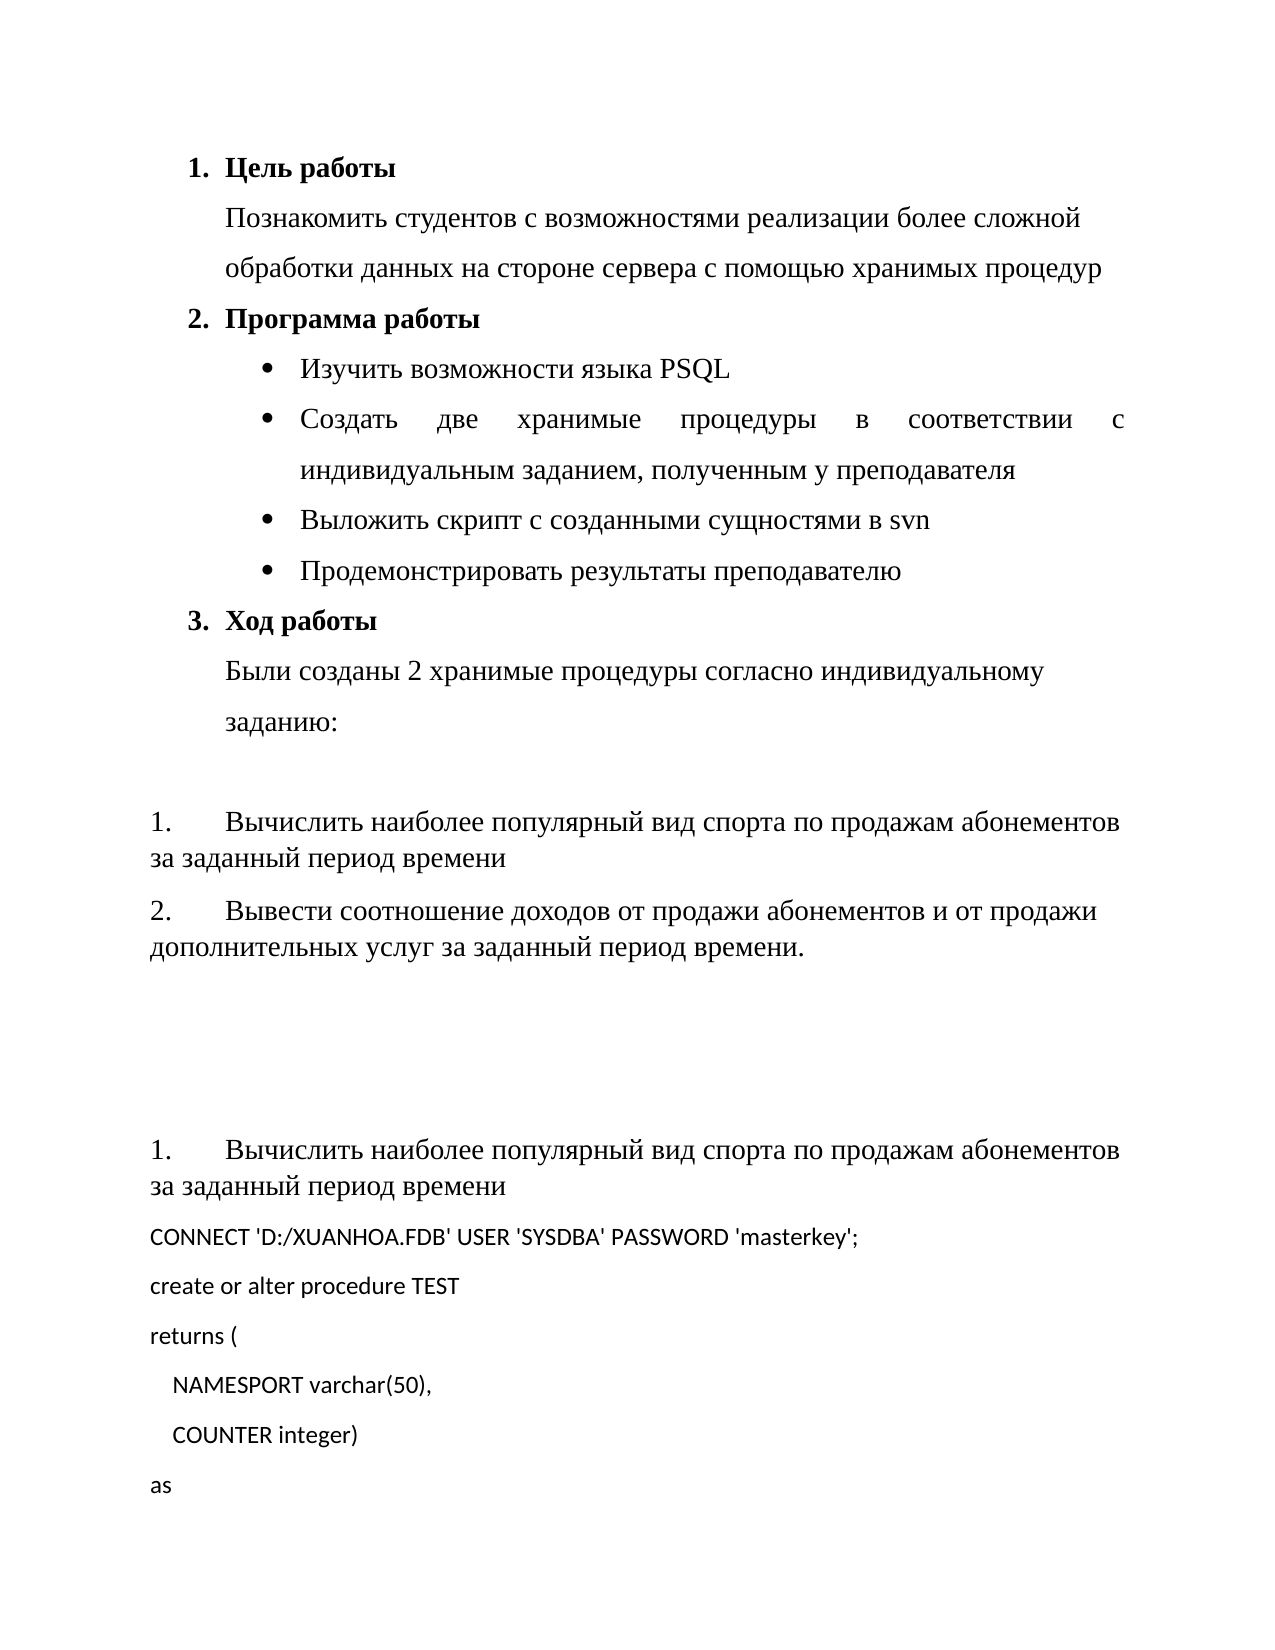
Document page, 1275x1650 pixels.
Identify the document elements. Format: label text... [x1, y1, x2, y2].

text NAMESPORT varchar(50), [150, 1369, 1125, 1400]
list Программа работы [187, 301, 1125, 334]
text CONNECT 'D:/XUANHOA.FDB' USER 'SYSDBA' PASSWORD 'masterkey'; [150, 1221, 1125, 1251]
text 1. Вычислить наиболее популярный вид спорта по продажам абонементов за заданный период времени [150, 804, 1125, 874]
list Изучить возможности языка PSQL [262, 351, 1125, 385]
text create or alter procedure TEST [150, 1270, 1125, 1301]
text 1. Вычислить наиболее популярный вид спорта по продажам абонементов за заданный период времени [150, 1132, 1125, 1202]
text Познакомить студентов с возможностями реализации более сложной обработки данных на стороне сервера с помощью хранимых процедур [225, 200, 1125, 284]
text returns ( [150, 1320, 1125, 1351]
list Создать две хранимые процедуры в соответствии с индивидуальным заданием, полученным у преподавателя [262, 402, 1125, 486]
list Выложить скрипт с созданными сущностями в svn [262, 502, 1125, 536]
text COUNTER integer) [150, 1419, 1125, 1450]
list Продемонстрировать результаты преподавателю [262, 553, 1125, 586]
list Цель работы [187, 150, 1125, 183]
list Ход работы [187, 603, 1125, 637]
text as [150, 1469, 1125, 1499]
text Были созданы 2 хранимые процедуры согласно индивидуальному заданию: [225, 653, 1125, 737]
text 2. Вывести соотношение доходов от продажи абонементов и от продажи дополнительных услуг за заданный период времени. [150, 893, 1125, 963]
